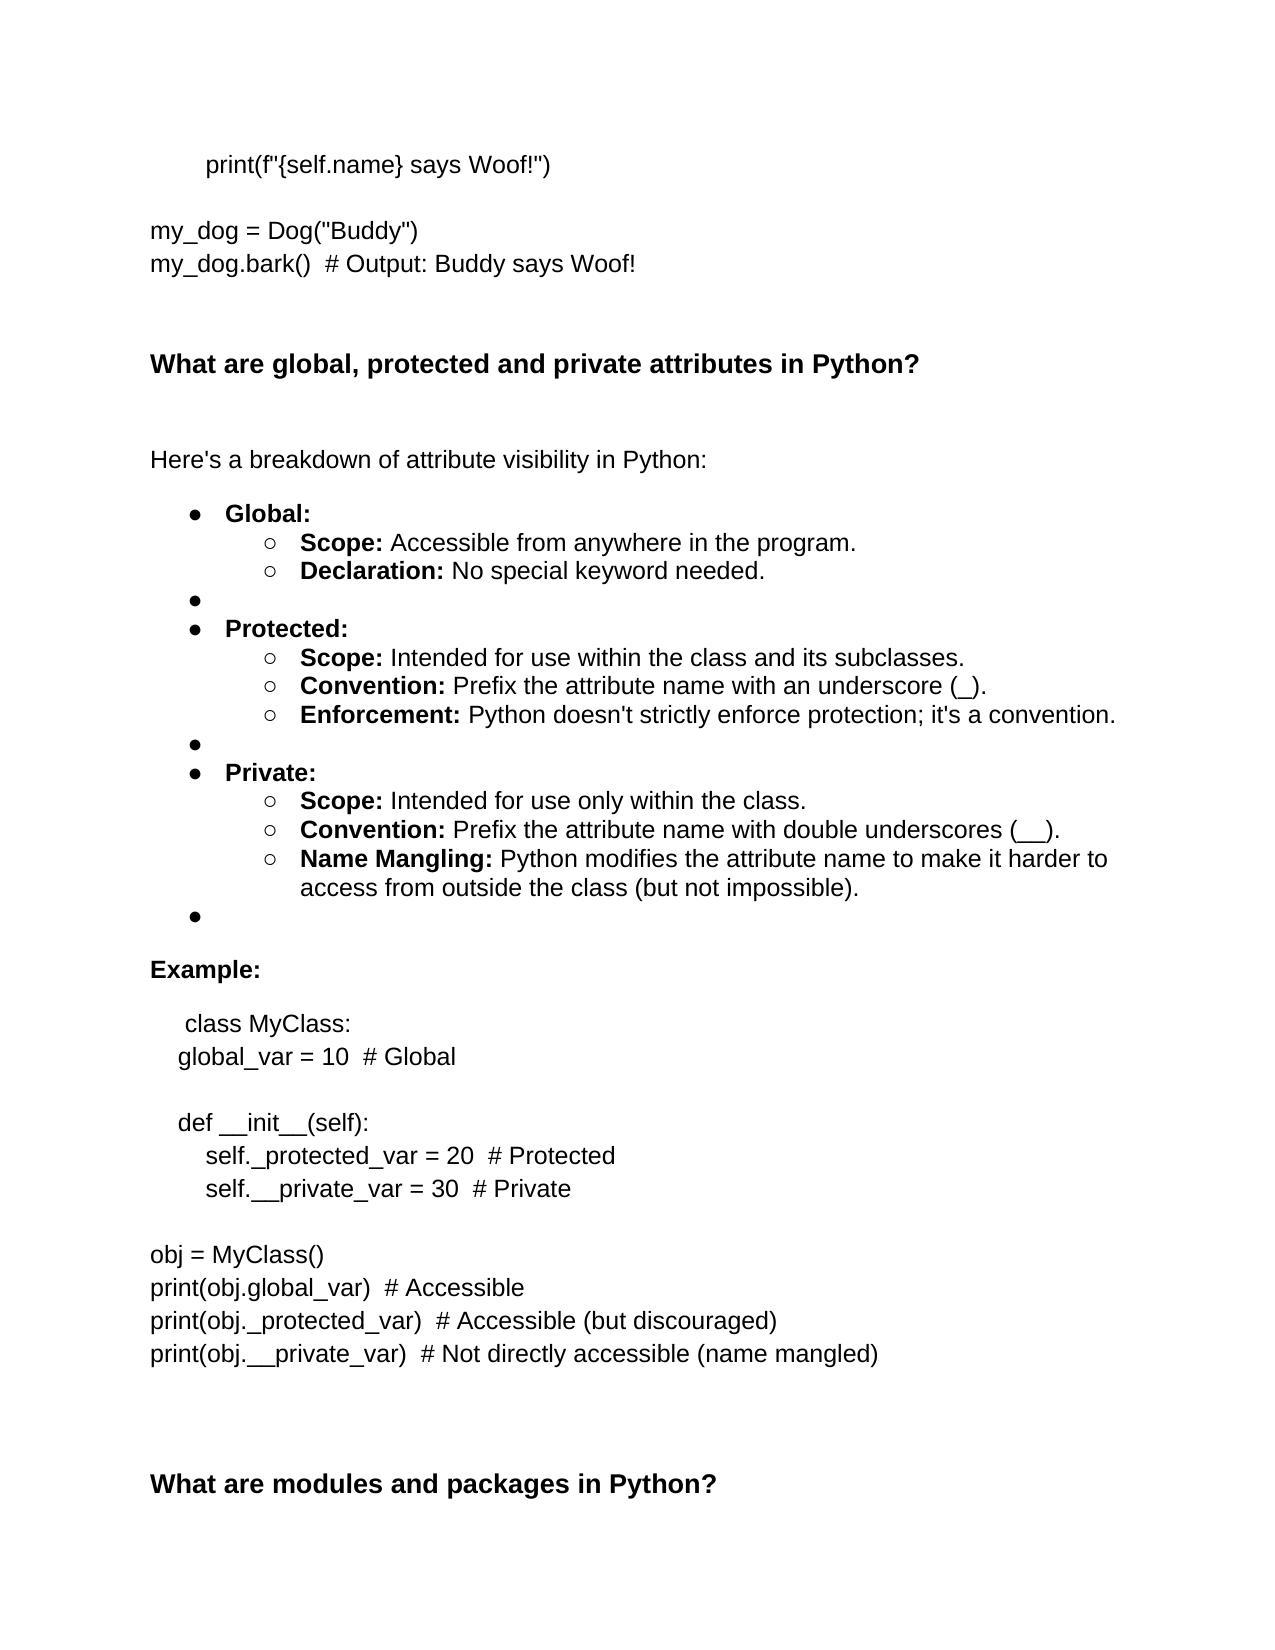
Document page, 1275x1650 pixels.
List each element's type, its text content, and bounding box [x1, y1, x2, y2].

list Name Mangling: Python modifies the attribute name to make it harder to access from outside the class (but not impossible). [262, 844, 1125, 901]
text print(obj.global_var) # Accessible [150, 1273, 1125, 1302]
list Enforcement: Python doesn't strictly enforce protection; it's a convention. [262, 700, 1125, 729]
list Declaration: No special keyword needed. [262, 556, 1125, 585]
text What are modules and packages in Python? [150, 1468, 1125, 1499]
list Scope: Intended for use within the class and its subclasses. [262, 642, 1125, 671]
text my_dog.bark() # Output: Buddy says Woof! [150, 249, 1125, 278]
text self._protected_var = 20 # Protected [150, 1141, 1125, 1169]
text global_var = 10 # Global [150, 1042, 1125, 1071]
list Protected: [187, 614, 1125, 642]
list Scope: Accessible from anywhere in the program. [262, 527, 1125, 556]
text def __init__(self): [150, 1108, 1125, 1137]
text self.__private_var = 30 # Private [150, 1174, 1125, 1203]
text Here's a breakdown of attribute visibility in Python: [150, 445, 1125, 474]
list Scope: Intended for use only within the class. [262, 786, 1125, 815]
text print(f"{self.name} says Woof!") [150, 150, 1125, 179]
text obj = MyClass() [150, 1240, 1125, 1269]
text print(obj._protected_var) # Accessible (but discouraged) [150, 1306, 1125, 1335]
list Convention: Prefix the attribute name with double underscores (__). [262, 815, 1125, 844]
text my_dog = Dog("Buddy") [150, 216, 1125, 245]
text What are global, protected and private attributes in Python? [150, 348, 1125, 379]
list Global: [187, 499, 1125, 527]
text print(obj.__private_var) # Not directly accessible (name mangled) [150, 1339, 1125, 1368]
list Private: [187, 757, 1125, 786]
text Example: [150, 955, 1125, 984]
list Convention: Prefix the attribute name with an underscore (_). [262, 671, 1125, 700]
text class MyClass: [150, 1009, 1125, 1037]
